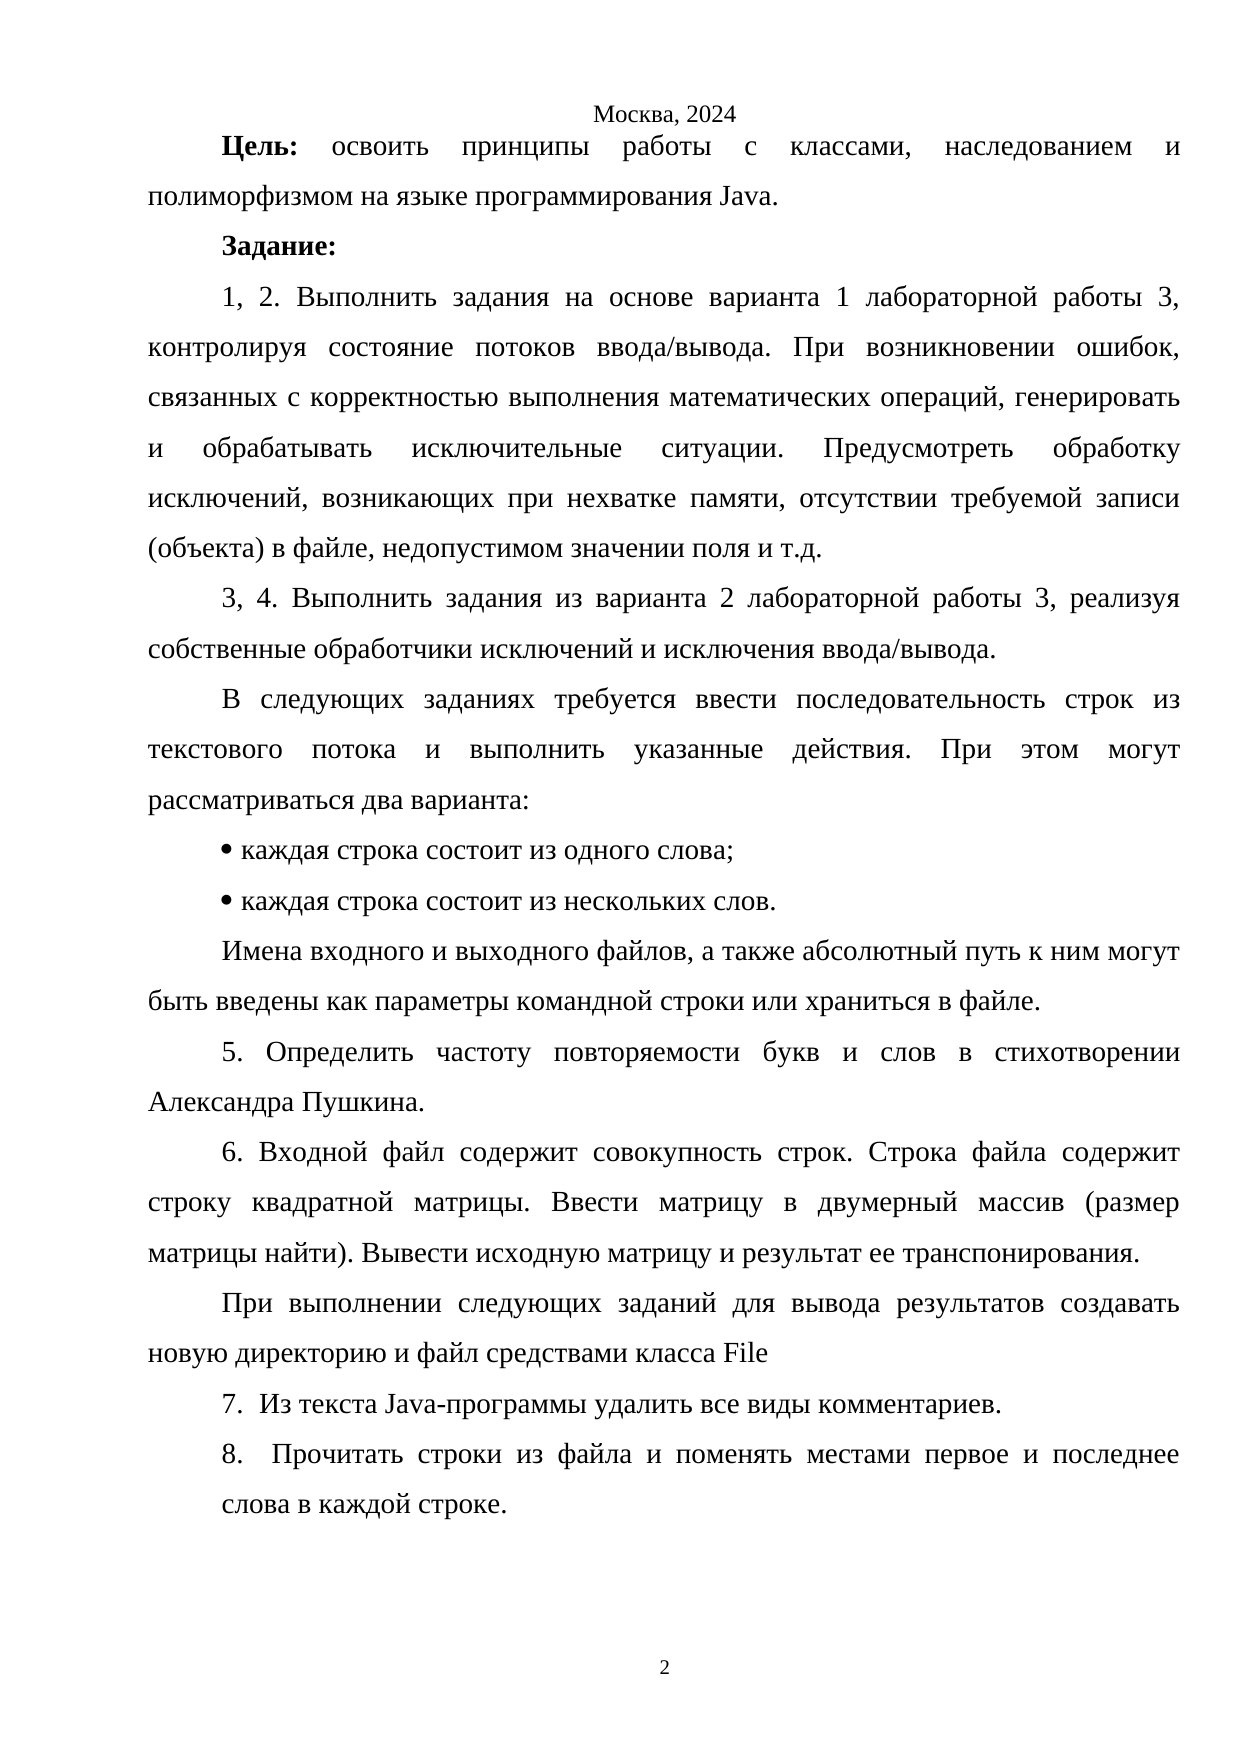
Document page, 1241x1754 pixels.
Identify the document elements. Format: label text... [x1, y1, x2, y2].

list Из текста Java-программы удалить все виды комментариев. [221, 1386, 1181, 1419]
text Имена входного и выходного файлов, а также абсолютный путь к ним могут быть введены как параметры командной строки или храниться в файле. [148, 933, 1181, 1017]
text 1, 2. Выполнить задания на основе варианта 1 лабораторной работы 3, контролируя состояние потоков ввода/вывода. При возникновении ошибок, связанных с корректностью выполнения математических операций, генерировать и обрабатывать исключительные ситуации. Предусмотреть обработку исключений, возникающих при нехватке памяти, отсутствии требуемой записи (объекта) в файле, недопустимом значении поля и т.д. [148, 279, 1181, 564]
text В следующих заданиях требуется ввести последовательность строк из текстового потока и выполнить указанные действия. При этом могут рассматриваться два варианта: [148, 681, 1181, 815]
text При выполнении следующих заданий для вывода результатов создавать новую директорию и файл средствами класса File [148, 1285, 1181, 1369]
text 3, 4. Выполнить задания из варианта 2 лабораторной работы 3, реализуя собственные обработчики исключений и исключения ввода/вывода. [148, 581, 1181, 664]
text Цель: освоить принципы работы с классами, наследованием и полиморфизмом на языке программирования Java. [148, 128, 1181, 212]
text 6. Входной файл содержит совокупность строк. Строка файла содержит строку квадратной матрицы. Ввести матрицу в двумерный массив (размер матрицы найти). Вывести исходную матрицу и результат ее транспонирования. [148, 1134, 1181, 1268]
text Москва, 2024 [148, 99, 1181, 128]
text каждая строка состоит из одного слова; [148, 832, 1181, 866]
text 8. Прочитать строки из файла и поменять местами первое и последнее слова в каждой строке. [221, 1436, 1181, 1520]
text Задание: [148, 228, 1181, 262]
text 5. Определить частоту повторяемости букв и слов в стихотворении Александра Пушкина. [148, 1034, 1181, 1117]
text каждая строка состоит из нескольких слов. [148, 883, 1181, 916]
